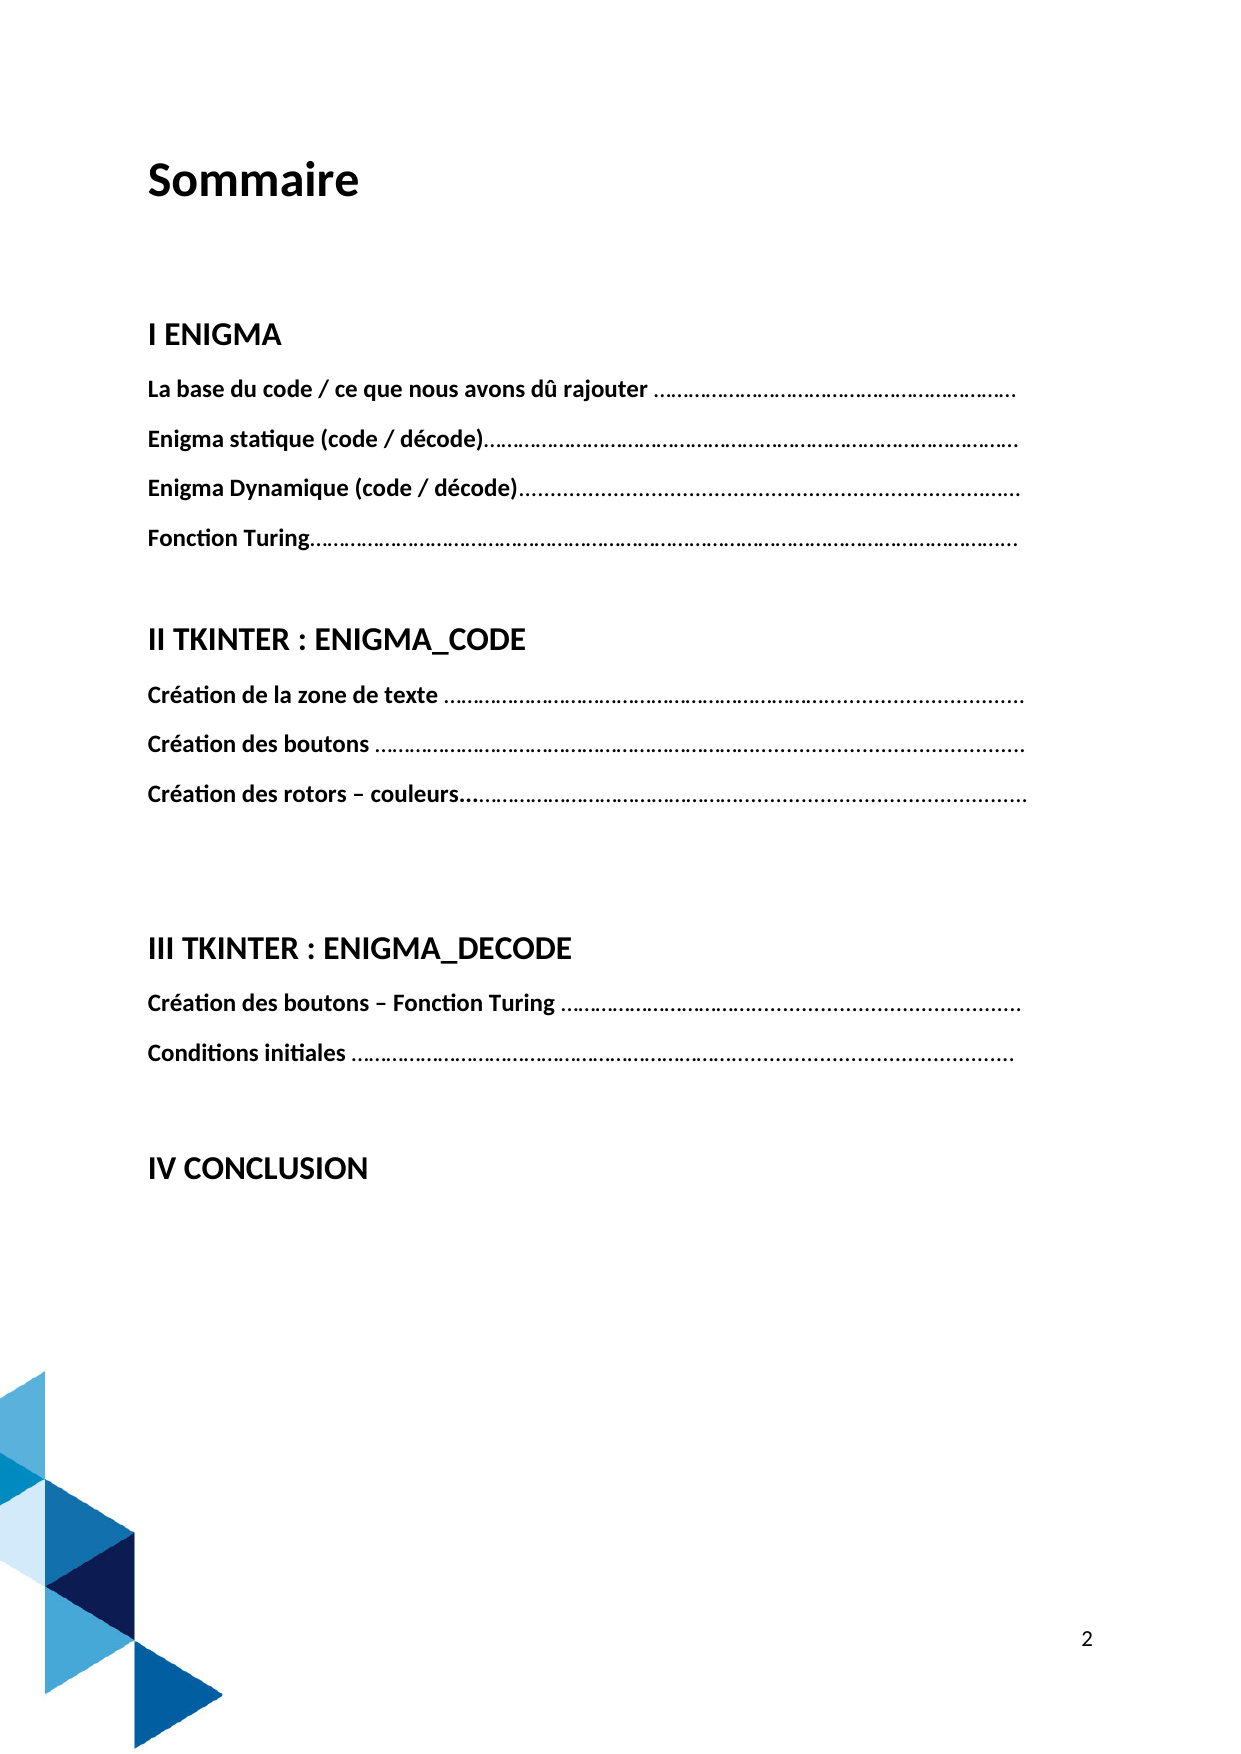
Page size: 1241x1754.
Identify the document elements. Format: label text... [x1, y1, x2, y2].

text Enigma statique (code / décode)………………………………………………………………………………… [148, 423, 1093, 453]
text I ENIGMA [148, 313, 1093, 353]
text Enigma Dynamique (code / décode)..........................................................................…... [148, 472, 1093, 503]
text III TKINTER : ENIGMA_DECODE [148, 927, 1093, 968]
text Conditions initiales …………………………………………………………............................................. [148, 1037, 1093, 1068]
text Création des boutons – Fonction Turing ……………………………........................................... [148, 988, 1093, 1018]
text La base du code / ce que nous avons dû rajouter ……………………………………………………… [148, 373, 1093, 404]
text Fonction Turing…………………………………………………………………………………………………………... [148, 522, 1093, 552]
text Création de la zone de texte …………………………………………………………................................ [148, 679, 1093, 709]
text Sommaire [148, 148, 1093, 209]
text II TKINTER : ENIGMA_CODE [148, 618, 1093, 659]
text Création des boutons …………………………………………………………........................................... [148, 729, 1093, 759]
picture [0, 1363, 223, 1752]
text Création des rotors – couleurs...……………………………………….............................................. [148, 778, 1093, 809]
text IV CONCLUSION [148, 1147, 1093, 1188]
